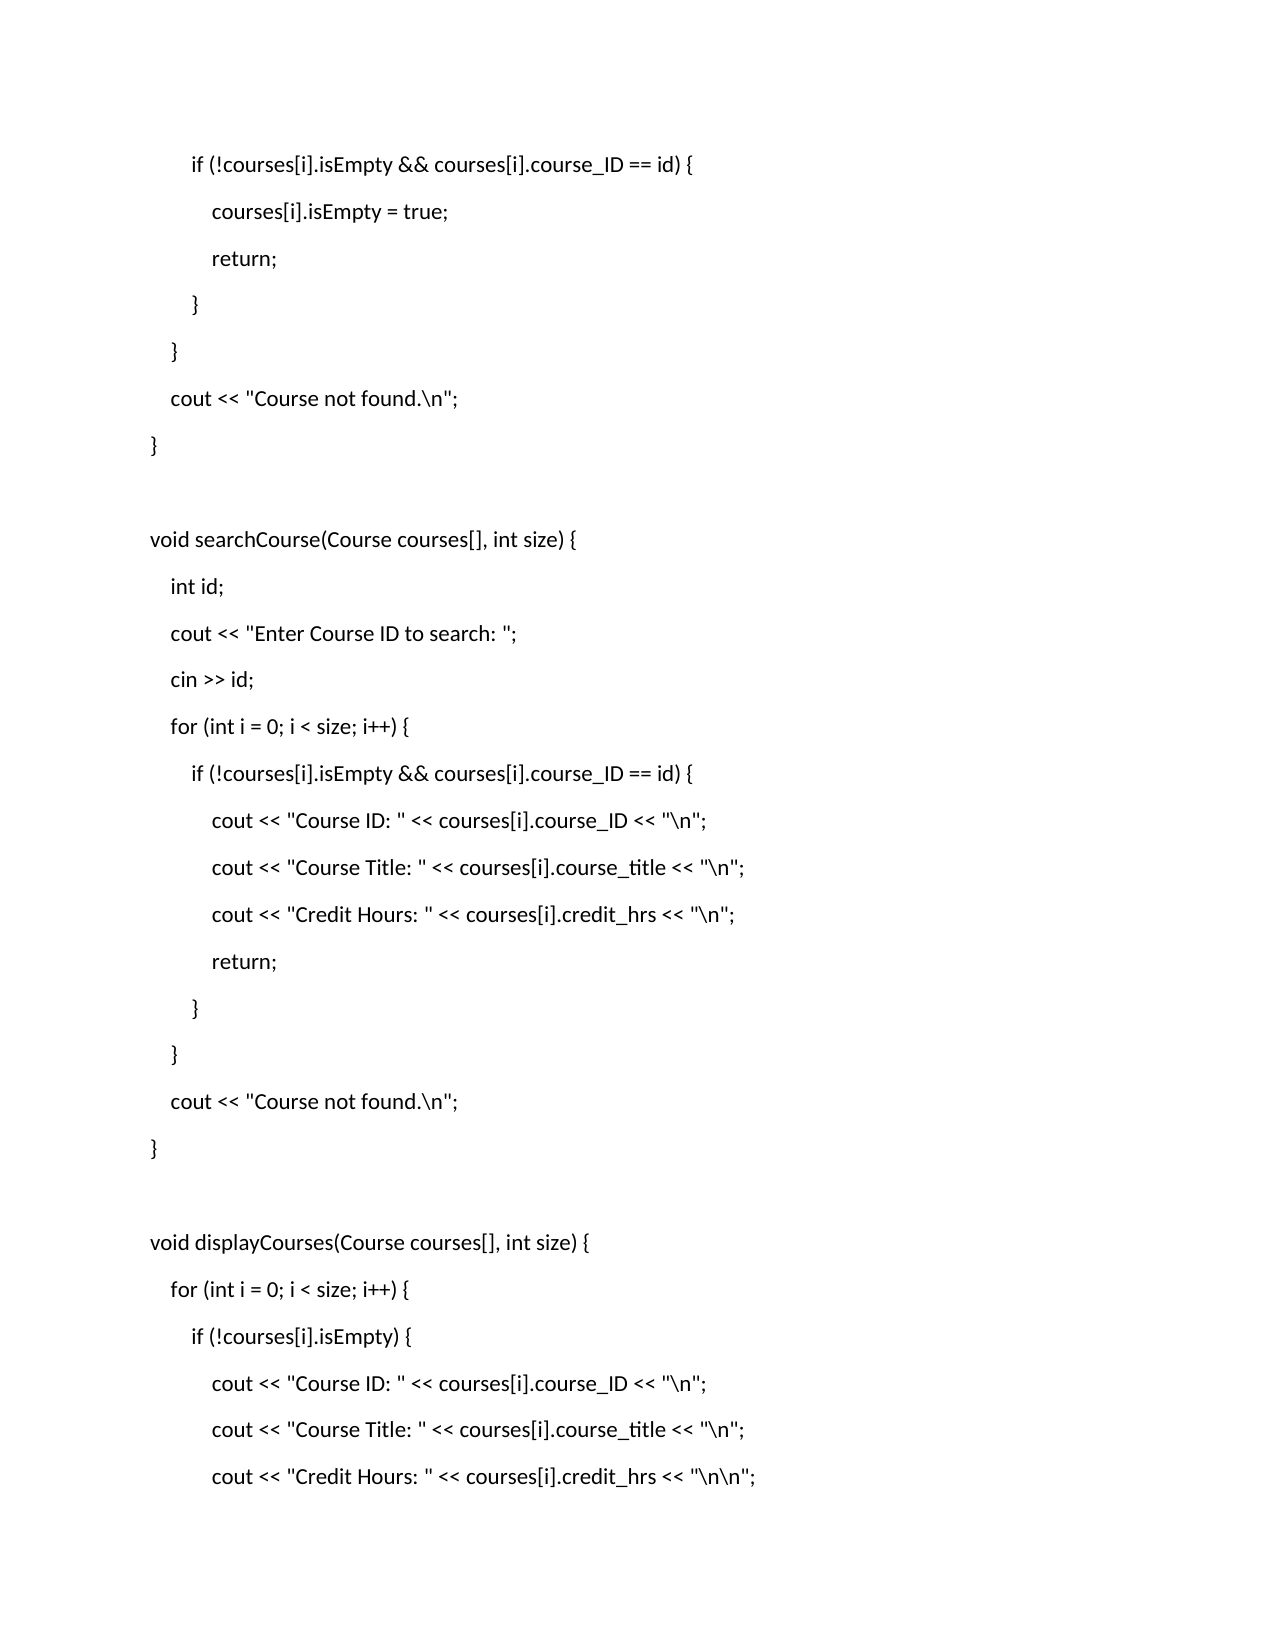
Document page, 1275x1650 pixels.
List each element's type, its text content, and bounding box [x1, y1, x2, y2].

text } [150, 431, 1125, 459]
text return; [150, 947, 1125, 975]
text cout << "Course ID: " << courses[i].course_ID << "\n"; [150, 806, 1125, 834]
text cout << "Course Title: " << courses[i].course_title << "\n"; [150, 853, 1125, 881]
text int id; [150, 572, 1125, 600]
text } [150, 994, 1125, 1022]
text cout << "Credit Hours: " << courses[i].credit_hrs << "\n\n"; [150, 1462, 1125, 1491]
text } [150, 291, 1125, 319]
text for (int i = 0; i < size; i++) { [150, 712, 1125, 741]
text } [150, 1041, 1125, 1069]
text void searchCourse(Course courses[], int size) { [150, 525, 1125, 553]
text cout << "Course not found.\n"; [150, 1087, 1125, 1116]
text if (!courses[i].isEmpty) { [150, 1322, 1125, 1350]
text if (!courses[i].isEmpty && courses[i].course_ID == id) { [150, 759, 1125, 787]
text return; [150, 244, 1125, 272]
text cout << "Course ID: " << courses[i].course_ID << "\n"; [150, 1369, 1125, 1397]
text if (!courses[i].isEmpty && courses[i].course_ID == id) { [150, 150, 1125, 178]
text cout << "Course Title: " << courses[i].course_title << "\n"; [150, 1416, 1125, 1444]
text cout << "Enter Course ID to search: "; [150, 619, 1125, 647]
text courses[i].isEmpty = true; [150, 197, 1125, 225]
text cout << "Credit Hours: " << courses[i].credit_hrs << "\n"; [150, 900, 1125, 928]
text } [150, 337, 1125, 366]
text } [150, 1134, 1125, 1162]
text void displayCourses(Course courses[], int size) { [150, 1228, 1125, 1256]
text cout << "Course not found.\n"; [150, 384, 1125, 412]
text for (int i = 0; i < size; i++) { [150, 1275, 1125, 1303]
text cin >> id; [150, 666, 1125, 694]
